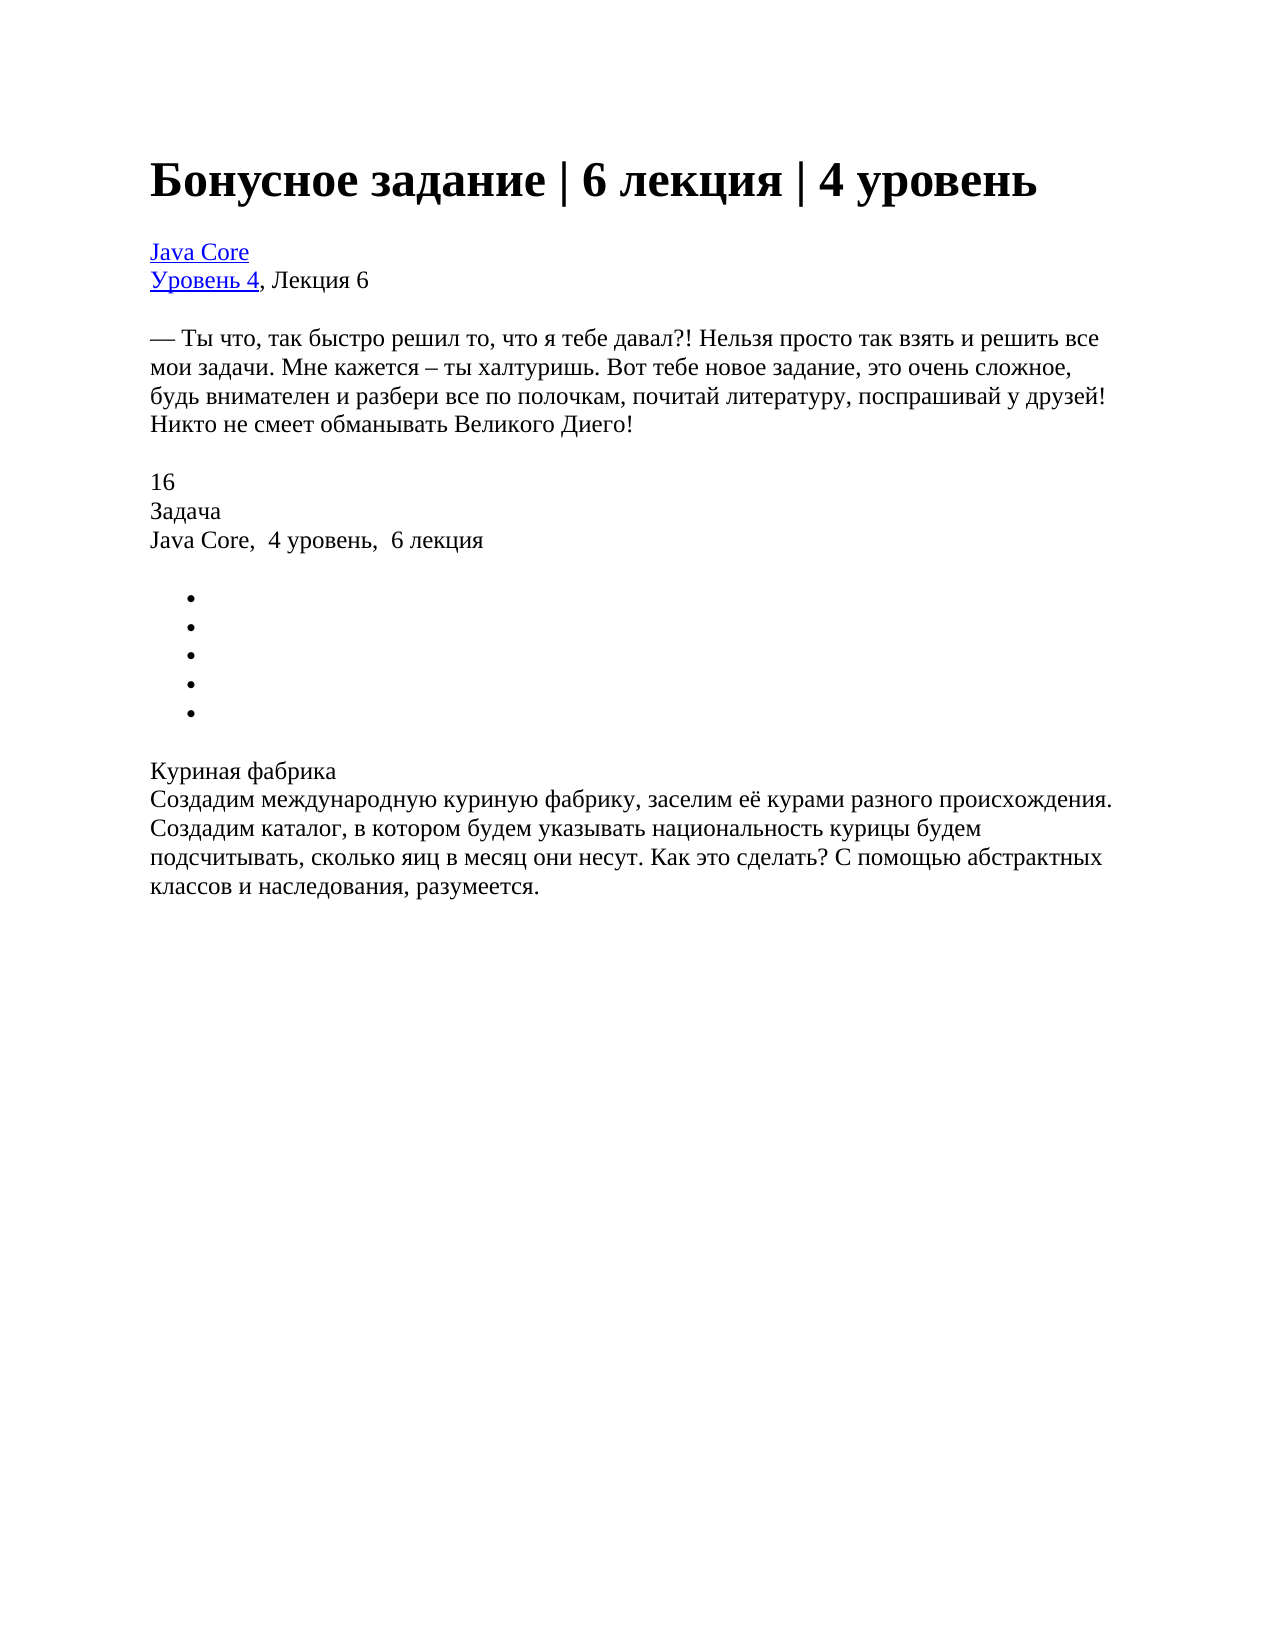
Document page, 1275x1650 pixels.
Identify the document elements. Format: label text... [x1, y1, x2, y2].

text Создадим международную куриную фабрику, заселим её курами разного происхождения. Создадим каталог, в котором будем указывать национальность курицы будем подсчитывать, сколько яиц в месяц они несут. Как это сделать? С помощью абстрактных классов и наследования, разумеется. [150, 784, 1125, 899]
text Бонусное задание | 6 лекция | 4 уровень [150, 150, 1125, 207]
text Задача [150, 496, 1125, 525]
text Java Core, 4 уровень, 6 лекция [150, 525, 1125, 554]
text — Ты что, так быстро решил то, что я тебе давал?! Нельзя просто так взять и решить все мои задачи. Мне кажется – ты халтуришь. Вот тебе новое задание, это очень сложное, будь внимателен и разбери все по полочкам, почитай литературу, поспрашивай у друзей! Никто не смеет обманывать Великого Диего! [150, 323, 1125, 438]
text Java Core [150, 237, 1125, 265]
text 16 [150, 467, 1125, 496]
text Уровень 4, Лекция 6 [150, 265, 1125, 294]
text Куриная фабрика [150, 756, 1125, 784]
